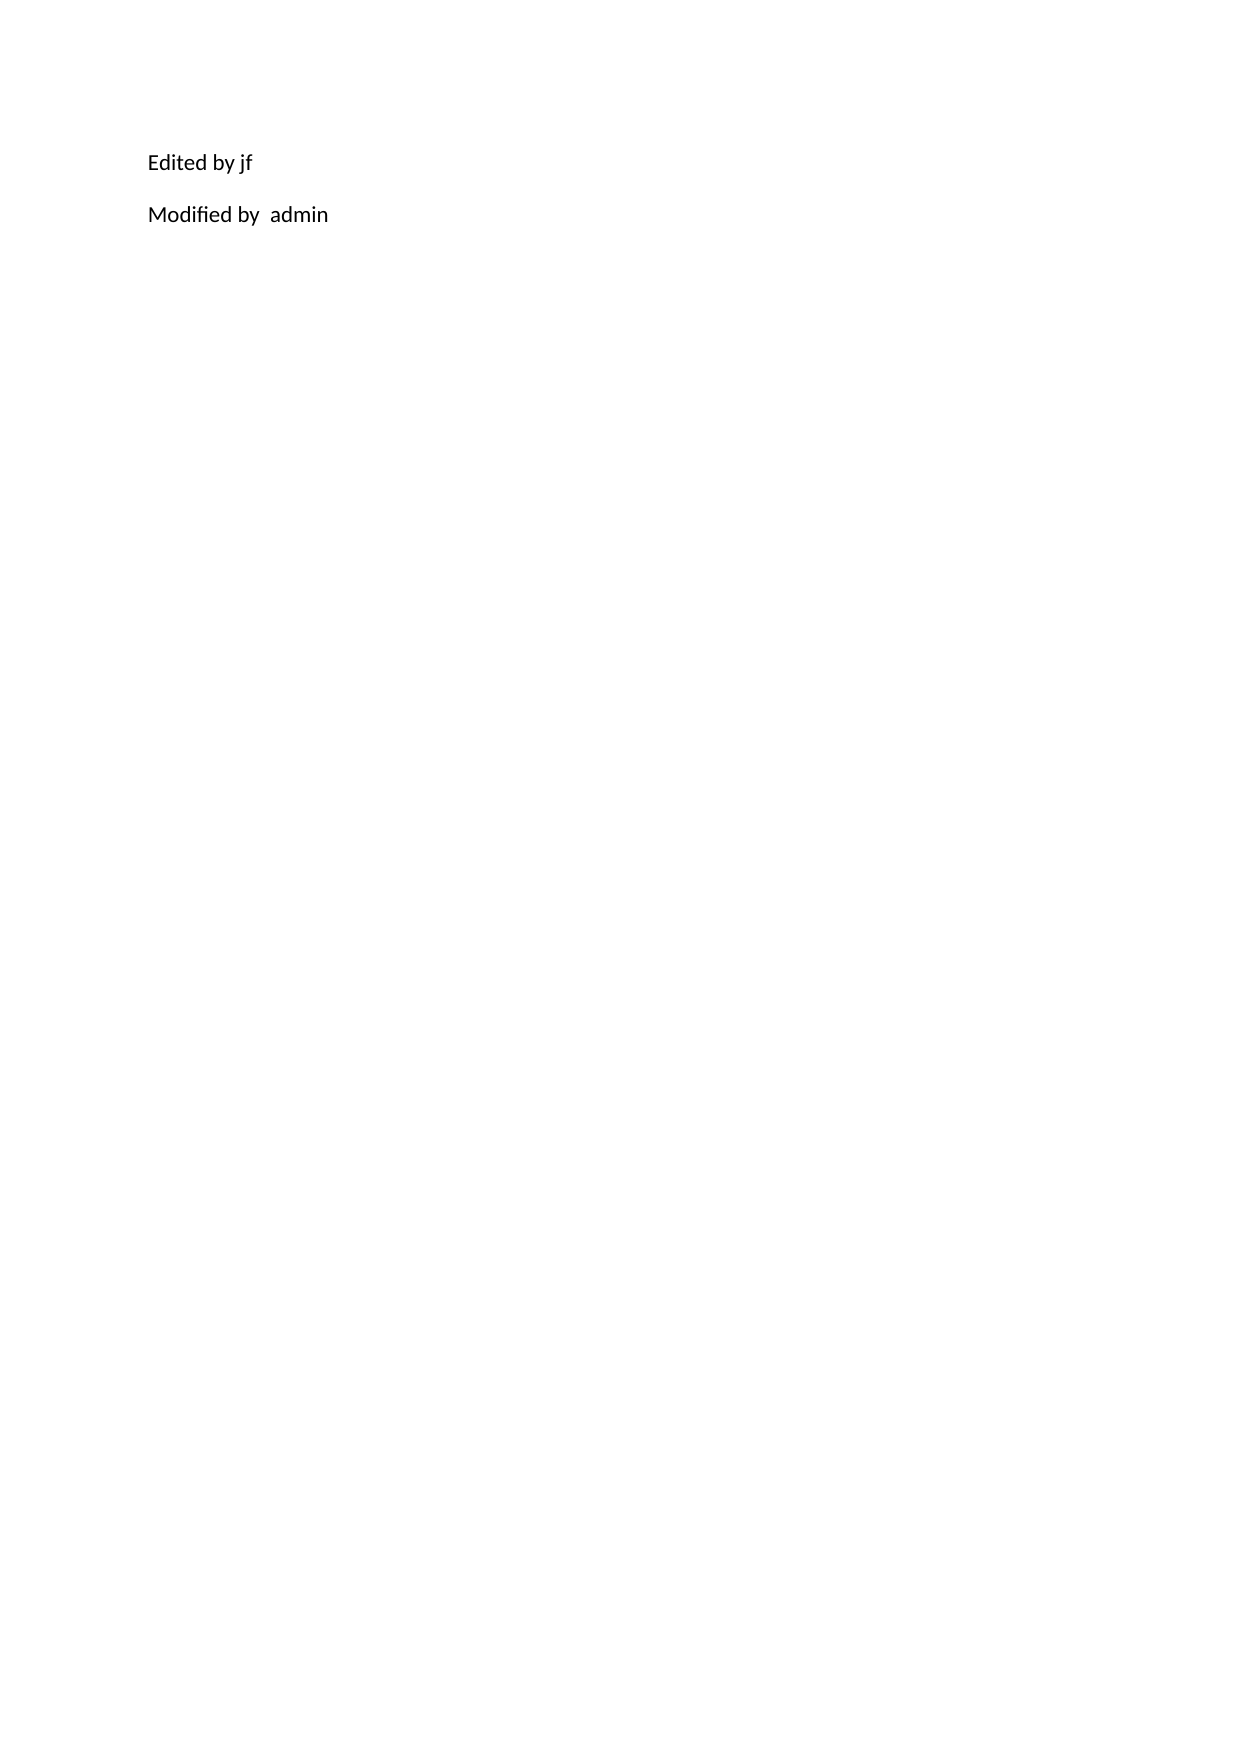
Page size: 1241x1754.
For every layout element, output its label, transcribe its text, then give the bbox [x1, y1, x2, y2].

text Edited by jf [148, 148, 1093, 176]
text Modified by admin [148, 201, 1093, 229]
